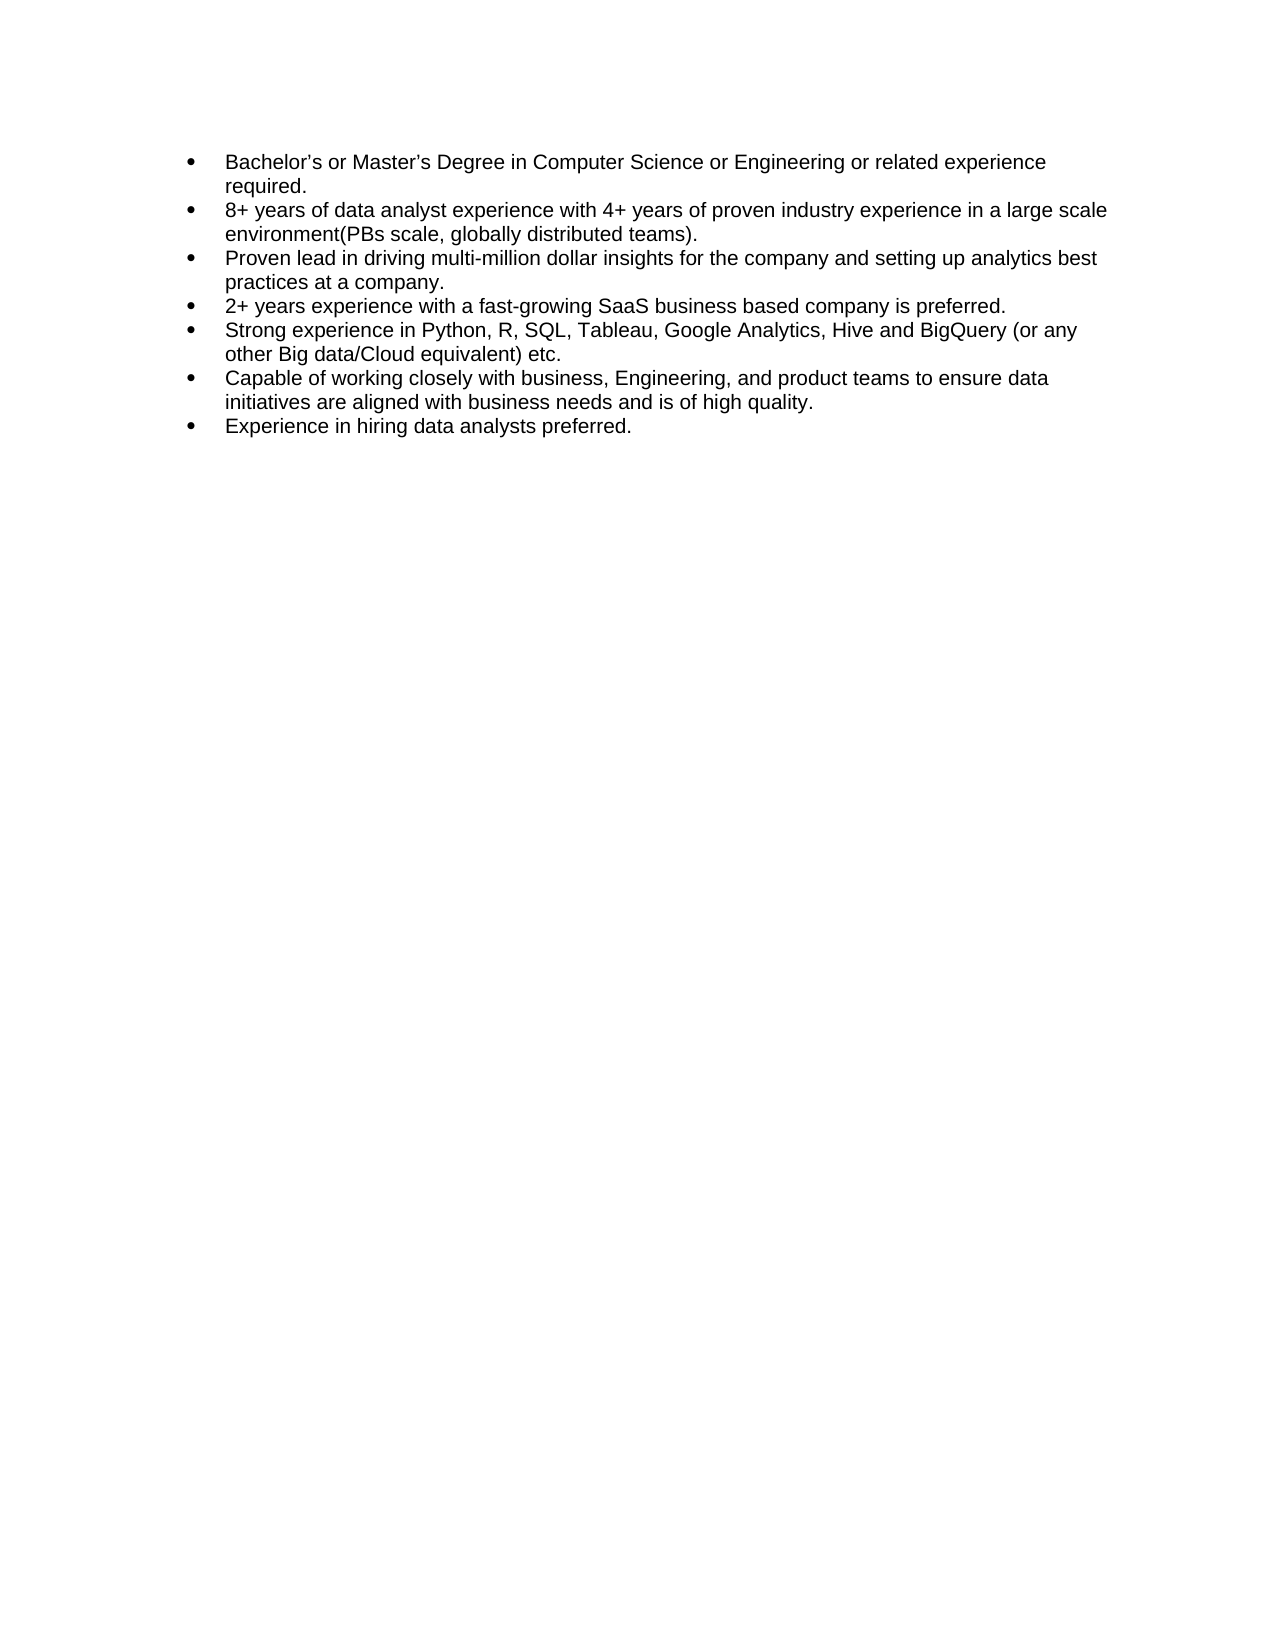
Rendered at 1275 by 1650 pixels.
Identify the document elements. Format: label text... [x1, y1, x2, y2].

list Capable of working closely with business, Engineering, and product teams to ensure data initiatives are aligned with business needs and is of high quality. [187, 366, 1125, 414]
list Strong experience in Python, R, SQL, Tableau, Google Analytics, Hive and BigQuery (or any other Big data/Cloud equivalent) etc. [187, 318, 1125, 366]
list Proven lead in driving multi-million dollar insights for the company and setting up analytics best practices at a company. [187, 246, 1125, 294]
list Bachelor’s or Master’s Degree in Computer Science or Engineering or related experience required. [187, 150, 1125, 198]
list Experience in hiring data analysts preferred. [187, 414, 1125, 438]
list 8+ years of data analyst experience with 4+ years of proven industry experience in a large scale environment(PBs scale, globally distributed teams). [187, 198, 1125, 246]
list 2+ years experience with a fast-growing SaaS business based company is preferred. [187, 294, 1125, 318]
